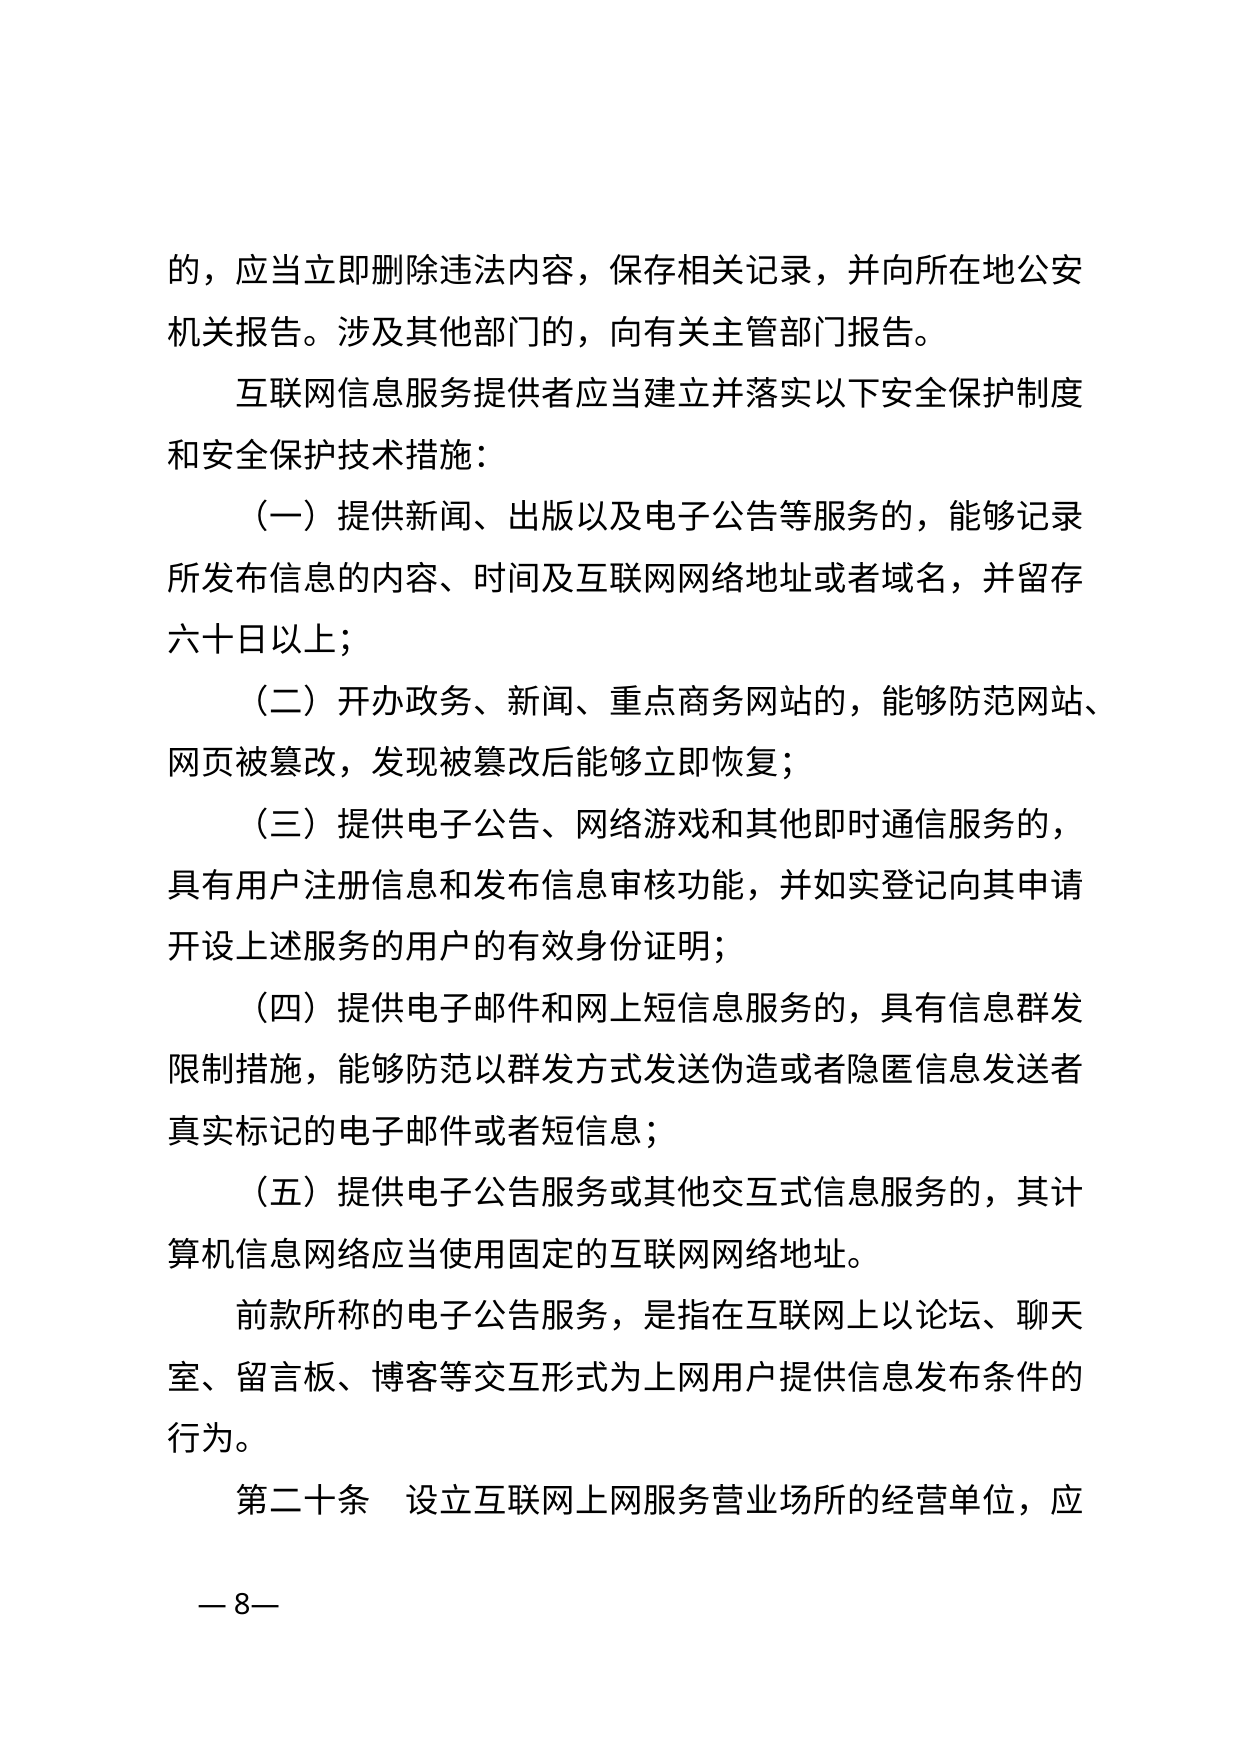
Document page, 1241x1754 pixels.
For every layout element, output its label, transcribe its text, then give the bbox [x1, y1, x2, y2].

text （二）开办政务、新闻、重点商务网站的，能够防范网站、网页被篡改，发现被篡改后能够立即恢复； [168, 668, 1084, 791]
text （五）提供电子公告服务或其他交互式信息服务的，其计算机信息网络应当使用固定的互联网网络地址。 [168, 1159, 1084, 1282]
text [168, 1467, 1084, 1528]
text （四）提供电子邮件和网上短信息服务的，具有信息群发限制措施，能够防范以群发方式发送伪造或者隐匿信息发送者真实标记的电子邮件或者短信息； [168, 975, 1084, 1159]
text 前款所称的电子公告服务，是指在互联网上以论坛、聊天室、留言板、博客等交互形式为上网用户提供信息发布条件的行为。 [168, 1282, 1084, 1467]
text 互联网信息服务提供者应当建立并落实以下安全保护制度和安全保护技术措施： [168, 361, 1084, 483]
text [168, 238, 1084, 361]
text （一）提供新闻、出版以及电子公告等服务的，能够记录所发布信息的内容、时间及互联网网络地址或者域名，并留存六十日以上； [168, 483, 1084, 668]
text （三）提供电子公告、网络游戏和其他即时通信服务的，具有用户注册信息和发布信息审核功能，并如实登记向其申请开设上述服务的用户的有效身份证明； [168, 791, 1084, 975]
